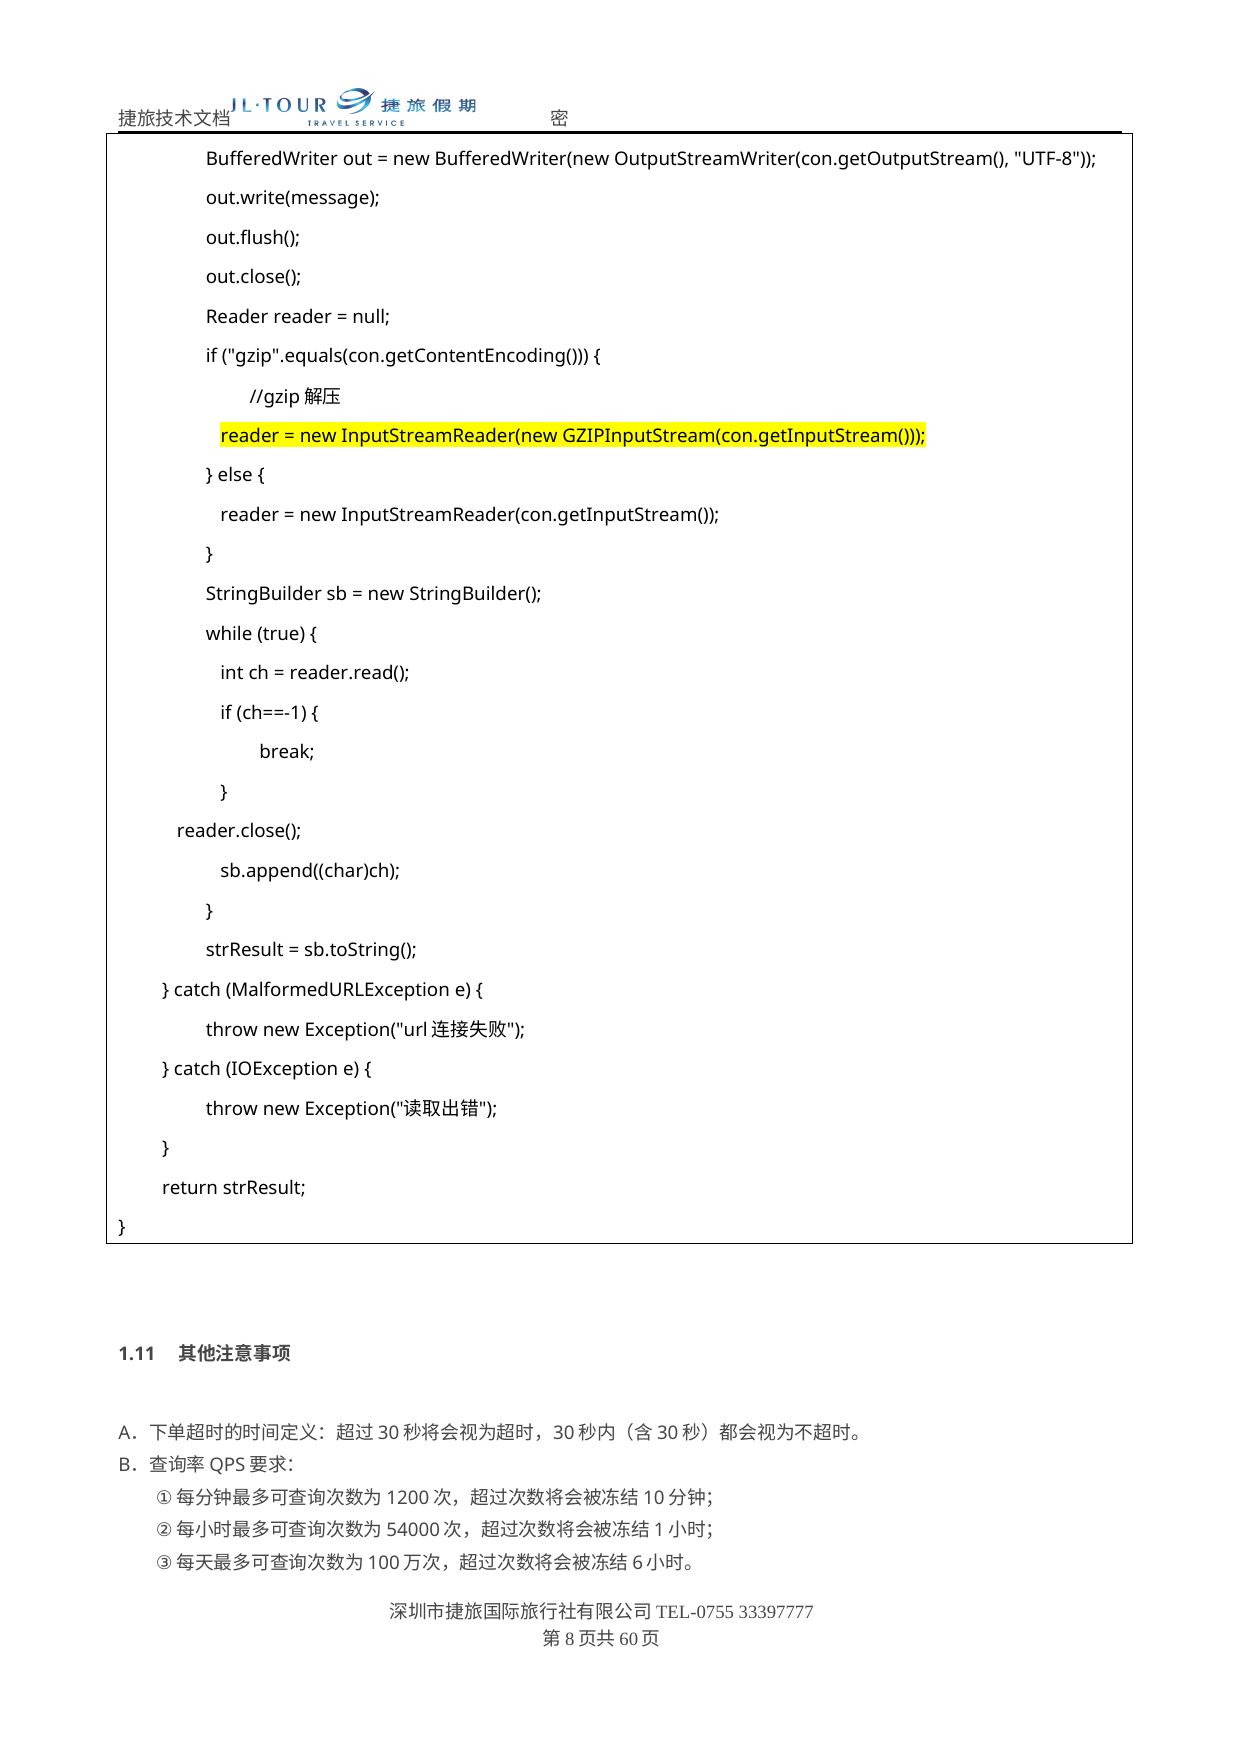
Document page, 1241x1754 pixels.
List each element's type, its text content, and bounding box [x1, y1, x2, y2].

text B．查询率QPS要求： [118, 1447, 1122, 1480]
text A．下单超时的时间定义：超过30秒将会视为超时，30秒内（含30秒）都会视为不超时。 [118, 1415, 1122, 1447]
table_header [107, 134, 1132, 1243]
text ①每分钟最多可查询次数为1200次，超过次数将会被冻结10分钟； [118, 1480, 1122, 1512]
text ③每天最多可查询次数为100万次，超过次数将会被冻结6小时。 [118, 1545, 1122, 1577]
text ②每小时最多可查询次数为54000次，超过次数将会被冻结1小时； [118, 1512, 1122, 1545]
picture [230, 88, 476, 126]
subtitle 其他注意事项 [118, 1336, 1122, 1368]
